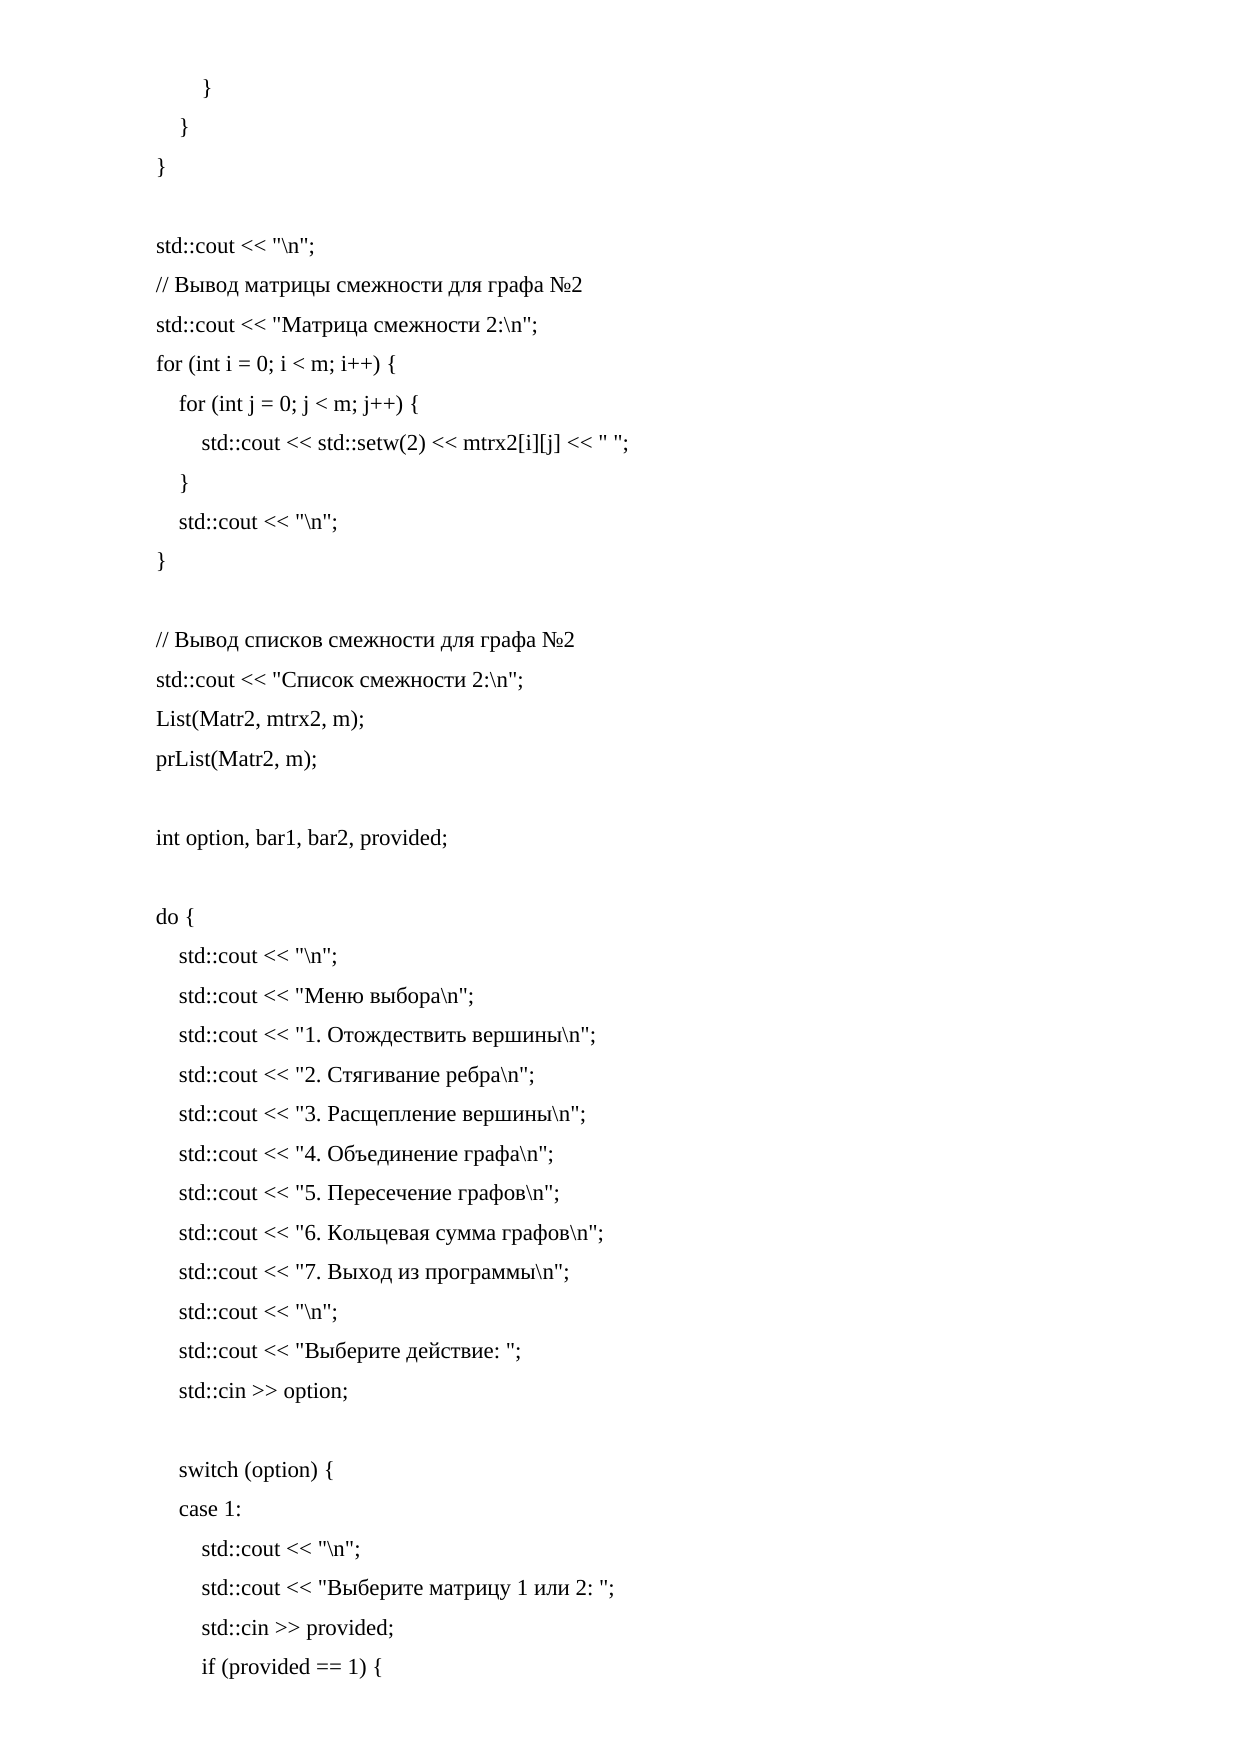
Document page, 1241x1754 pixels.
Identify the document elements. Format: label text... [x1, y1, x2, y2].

text std::cout << "5. Пересечение графов\n"; [133, 1179, 1167, 1206]
text } [133, 469, 1167, 495]
text std::cout << "7. Выход из программы\n"; [133, 1258, 1167, 1284]
text std::cout << "2. Стягивание ребра\n"; [133, 1061, 1167, 1087]
text std::cout << std::setw(2) << mtrx2[i][j] << " "; [133, 429, 1167, 456]
text std::cout << "\n"; [133, 508, 1167, 534]
text std::cin >> provided; [133, 1613, 1167, 1640]
text } [133, 113, 1167, 140]
text } [133, 74, 1167, 100]
text std::cout << "Меню выбора\n"; [133, 982, 1167, 1008]
text // Вывод списков смежности для графа №2 [133, 627, 1167, 653]
text prList(Matr2, m); [133, 745, 1167, 771]
text std::cout << "6. Кольцевая сумма графов\n"; [133, 1219, 1167, 1245]
text } [133, 153, 1167, 179]
text std::cin >> option; [133, 1377, 1167, 1403]
text case 1: [133, 1495, 1167, 1521]
text std::cout << "Выберите действие: "; [133, 1337, 1167, 1363]
text do { [133, 903, 1167, 929]
text for (int j = 0; j < m; j++) { [133, 390, 1167, 416]
text } [133, 548, 1167, 574]
text List(Matr2, mtrx2, m); [133, 706, 1167, 732]
text switch (option) { [133, 1456, 1167, 1482]
text std::cout << "3. Расщепление вершины\n"; [133, 1100, 1167, 1127]
text std::cout << "\n"; [133, 942, 1167, 969]
text for (int i = 0; i < m; i++) { [133, 350, 1167, 377]
text std::cout << "\n"; [133, 1298, 1167, 1324]
text std::cout << "\n"; [133, 1534, 1167, 1561]
text std::cout << "4. Объединение графа\n"; [133, 1140, 1167, 1166]
text std::cout << "\n"; [133, 232, 1167, 258]
text // Вывод матрицы смежности для графа №2 [133, 271, 1167, 298]
text std::cout << "1. Отождествить вершины\n"; [133, 1021, 1167, 1048]
text std::cout << "Матрица смежности 2:\n"; [133, 311, 1167, 337]
text int option, bar1, bar2, provided; [133, 824, 1167, 850]
text std::cout << "Выберите матрицу 1 или 2: "; [133, 1574, 1167, 1600]
text std::cout << "Список смежности 2:\n"; [133, 666, 1167, 692]
text if (provided == 1) { [133, 1653, 1167, 1679]
